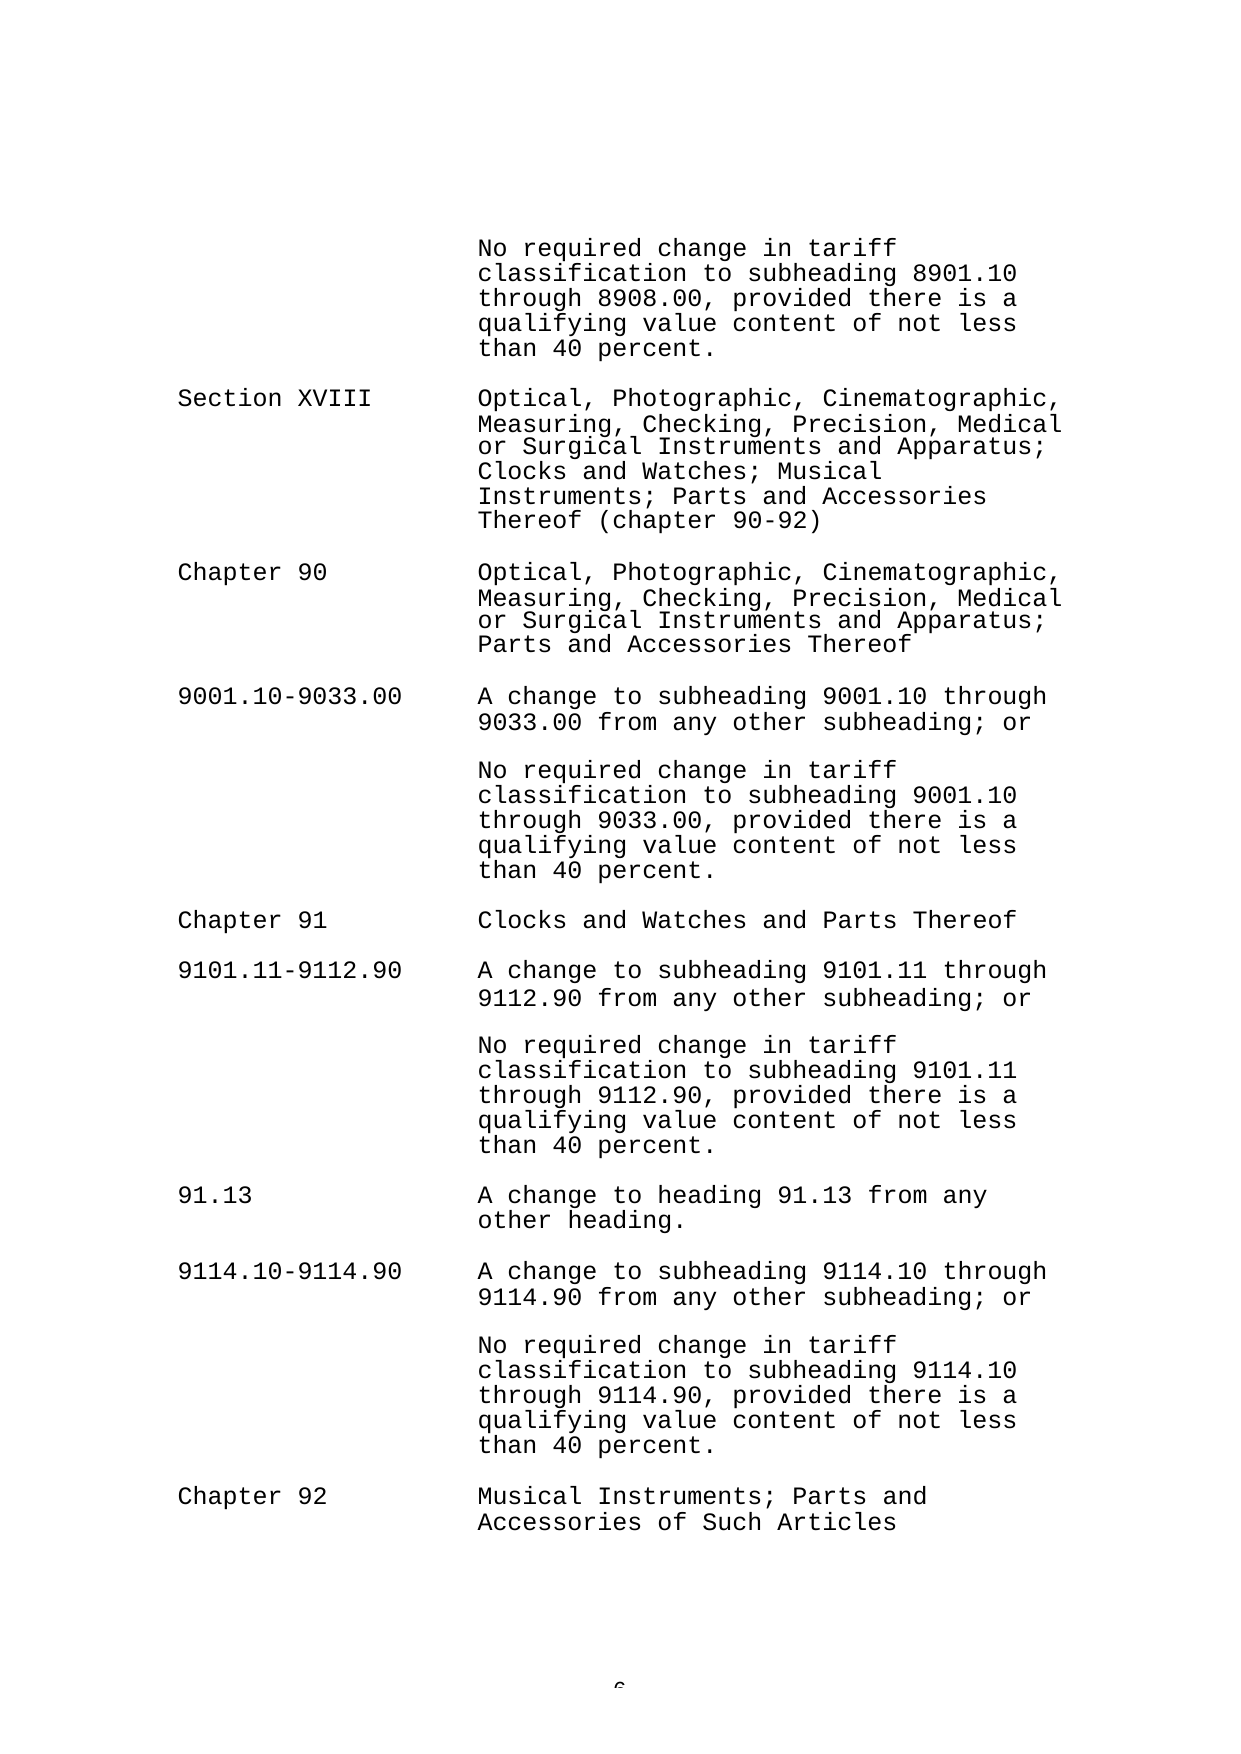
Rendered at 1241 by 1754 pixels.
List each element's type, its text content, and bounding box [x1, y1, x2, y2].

text No required change in tariff classification to subheading 9101.11 through 9112.90, provided there is a qualifying value content of not less than 40 percent. [477, 1034, 1019, 1159]
text 9114.10-9114.90 A change to subheading 9114.10 through [177, 1258, 1073, 1284]
text No required change in tariff classification to subheading 8901.10 through 8908.00, provided there is a qualifying value content of not less than 40 percent. [477, 236, 1019, 361]
text No required change in tariff classification to subheading 9001.10 through 9033.00, provided there is a qualifying value content of not less than 40 percent. [477, 759, 1019, 884]
text 9112.90 from any other subheading; or [477, 986, 1073, 1011]
text 9001.10-9033.00 A change to subheading 9001.10 through [177, 683, 1073, 709]
text Chapter 92 Musical Instruments; Parts and [177, 1483, 1073, 1509]
text Measuring, Checking, Precision, Medical or Surgical Instruments and Apparatus; Parts and Accessories Thereof [477, 586, 1064, 660]
text Chapter 91 Clocks and Watches and Parts Thereof 9101.11-9112.90 A change to subheading 9101.11 through [177, 886, 1048, 986]
text 9114.90 from any other subheading; or [477, 1284, 1073, 1311]
text Section XVIII Optical, Photographic, Cinematographic, [177, 386, 1073, 412]
text Chapter 90 Optical, Photographic, Cinematographic, [177, 559, 1073, 586]
text Measuring, Checking, Precision, Medical or Surgical Instruments and Apparatus; Clocks and Watches; Musical Instruments; Parts and Accessories Thereof (chapter 90-92) [477, 413, 1063, 536]
text 91.13 A change to heading 91.13 from any other heading. [177, 1184, 988, 1234]
text 9033.00 from any other subheading; or [477, 709, 1073, 736]
text No required change in tariff classification to subheading 9114.10 through 9114.90, provided there is a qualifying value content of not less than 40 percent. [477, 1334, 1019, 1459]
text Accessories of Such Articles [477, 1509, 1073, 1536]
